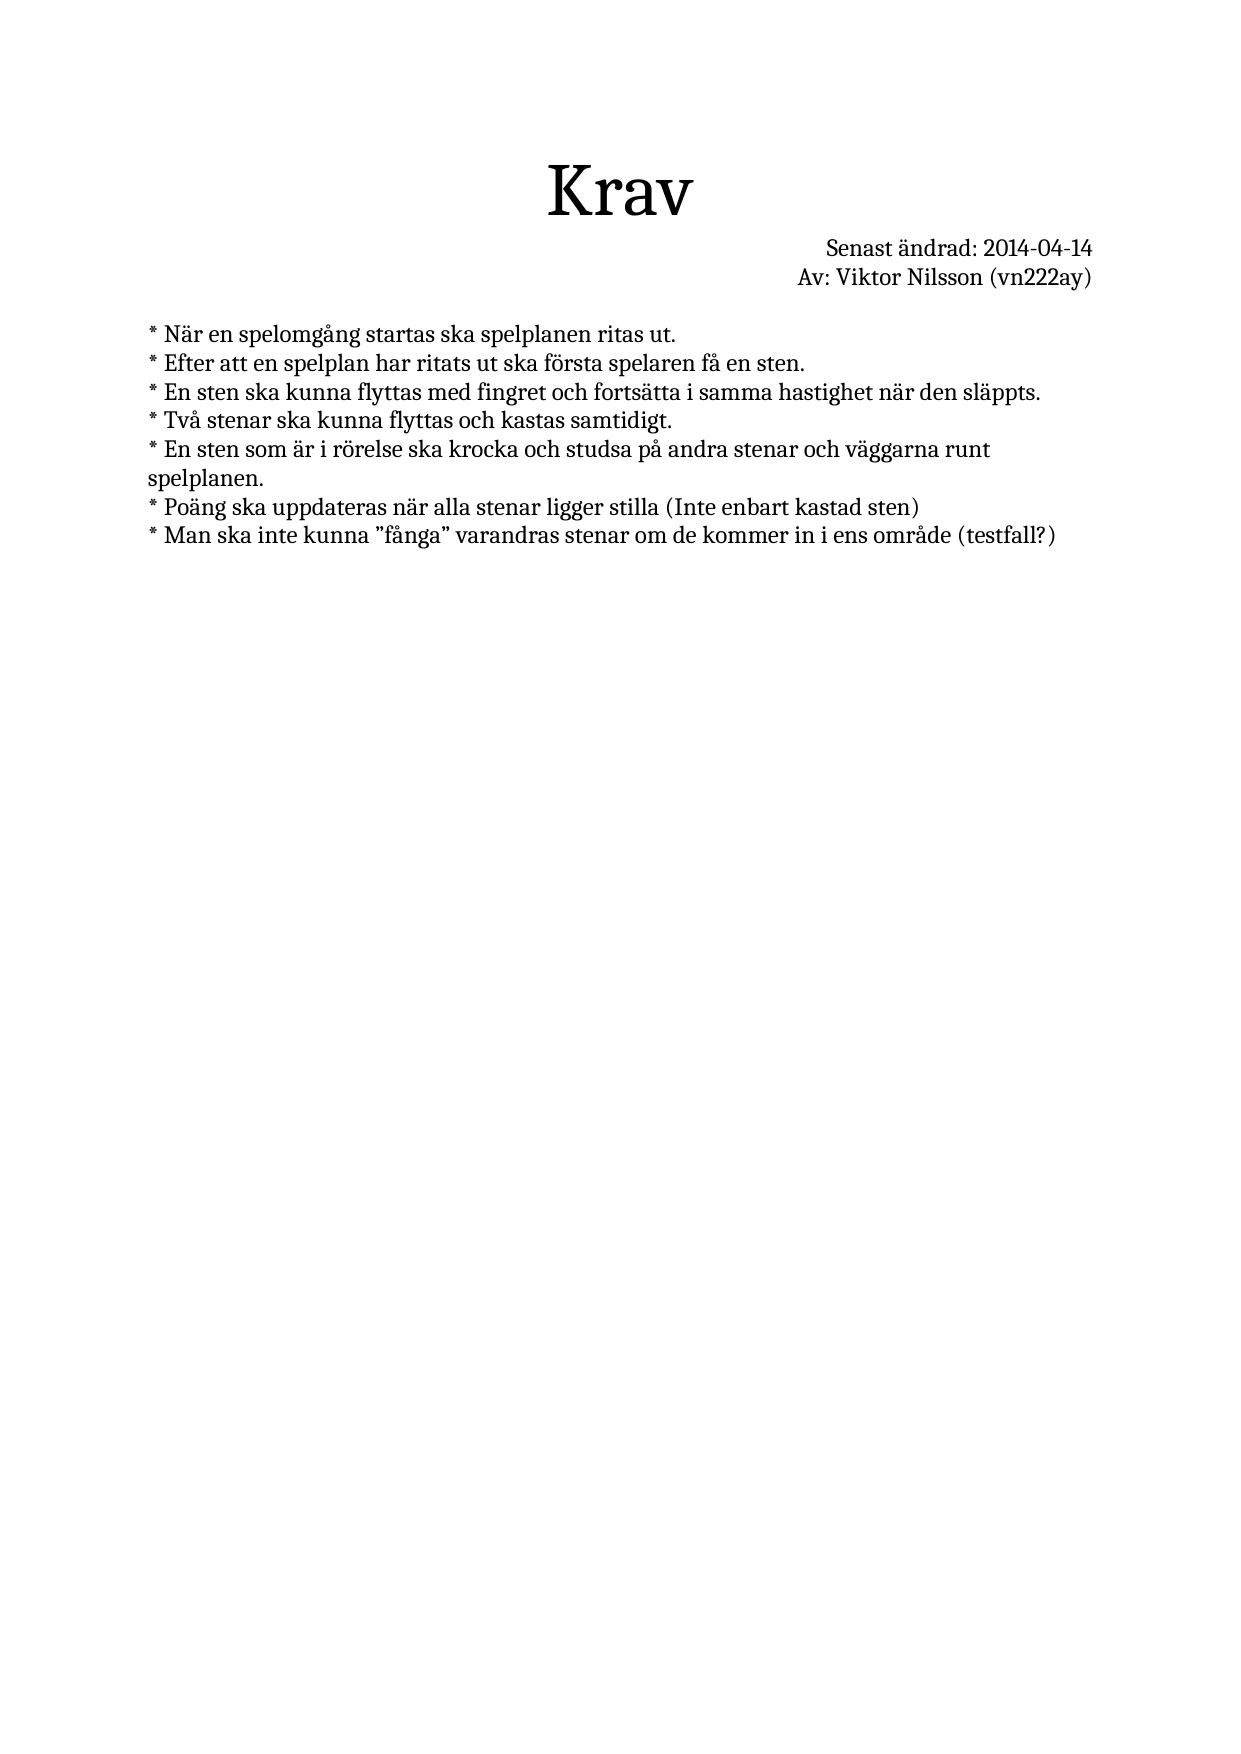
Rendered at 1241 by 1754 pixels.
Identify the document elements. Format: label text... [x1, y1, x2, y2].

text Senast ändrad: 2014-04-14 [148, 234, 1093, 263]
text * Efter att en spelplan har ritats ut ska första spelaren få en sten. [148, 349, 1093, 378]
text * Poäng ska uppdateras när alla stenar ligger stilla (Inte enbart kastad sten) [148, 493, 1093, 521]
text * När en spelomgång startas ska spelplanen ritas ut. [148, 320, 1093, 349]
text * En sten ska kunna flyttas med fingret och fortsätta i samma hastighet när den släppts. [148, 378, 1093, 406]
text * En sten som är i rörelse ska krocka och studsa på andra stenar och väggarna runt spelplanen. [148, 435, 1093, 493]
text Av: Viktor Nilsson (vn222ay) [148, 263, 1093, 291]
text * Två stenar ska kunna flyttas och kastas samtidigt. [148, 406, 1093, 435]
text Krav [148, 148, 1093, 234]
text * Man ska inte kunna ”fånga” varandras stenar om de kommer in i ens område (testfall?) [148, 521, 1093, 550]
